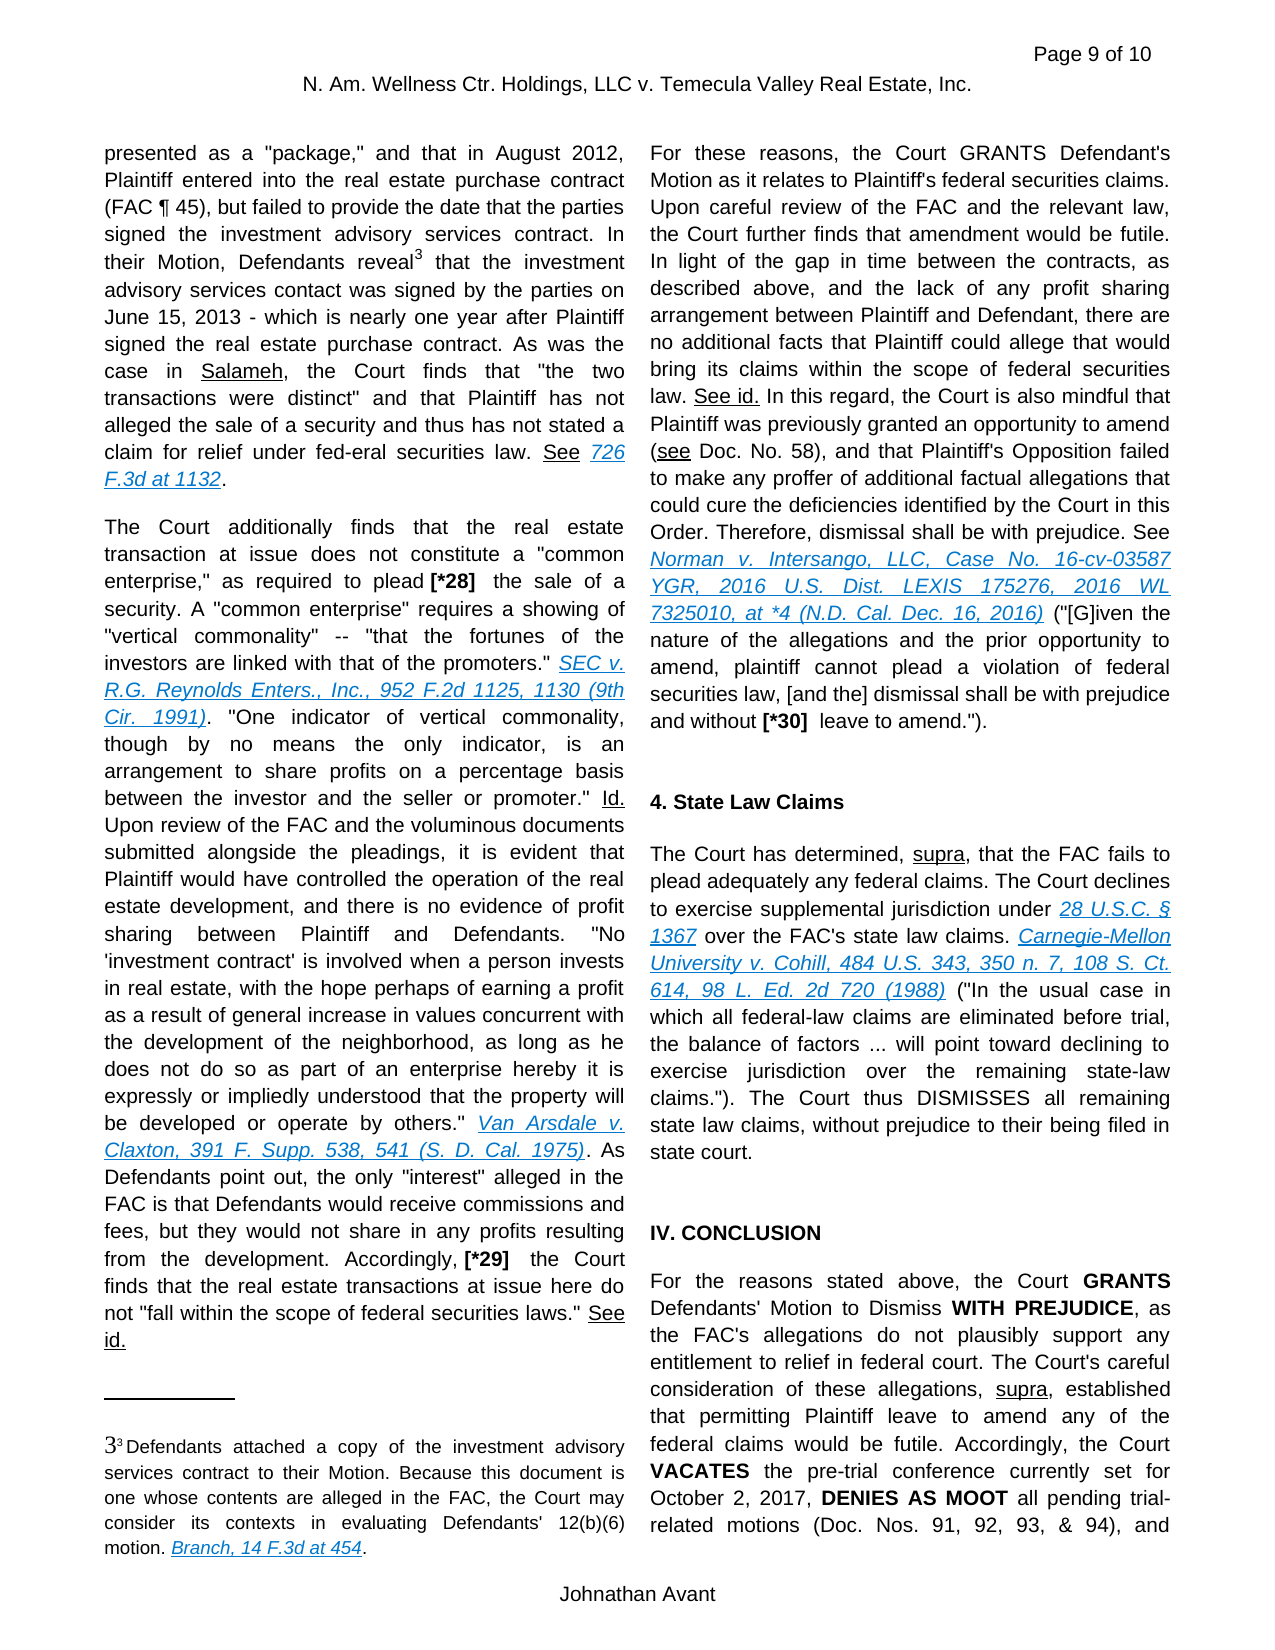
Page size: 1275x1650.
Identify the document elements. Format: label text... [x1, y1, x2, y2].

text The Court additionally finds that the real estate transaction at issue does not constitute a "common enterprise," as required to plead [*28] the sale of a security. A "common enterprise" requires a showing of "vertical commonality" -- "that the fortunes of the investors are linked with that of the promoters." SEC v. R.G. Reynolds Enters., Inc., 952 F.2d 1125, 1130 (9th Cir. 1991). "One indicator of vertical commonality, though by no means the only indicator, is an arrangement to share profits on a percentage basis between the investor and the seller or promoter." Id. Upon review of the FAC and the voluminous documents submitted alongside the pleadings, it is evident that Plaintiff would have controlled the operation of the real estate development, and there is no evidence of profit sharing between Plaintiff and Defendants. "No 'investment contract' is involved when a person invests in real estate, with the hope perhaps of earning a profit as a result of general increase in values concurrent with the development of the neighborhood, as long as he does not do so as part of an enterprise hereby it is expressly or impliedly understood that the property will be developed or operate by others." Van Arsdale v. Claxton, 391 F. Supp. 538, 541 (S. D. Cal. 1975). As Defendants point out, the only "interest" alleged in the FAC is that Defendants would receive commissions and fees, but they would not share in any profits resulting from the development. Accordingly, [*29] the Court finds that the real estate transactions at issue here do not "fall within the scope of federal securities laws." See id. [104, 700, 625, 1352]
text 4. State Law Claims [650, 758, 1171, 814]
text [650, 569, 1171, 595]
text For these reasons, the Court GRANTS Defendant's Motion as it relates to Plaintiff's federal securities claims. Upon careful review of the FAC and the relevant law, the Court further finds that amendment would be futile. In light of the gap in time between the contracts, as described above, and the lack of any profit sharing arrangement between Plaintiff and Defendant, there are no additional facts that Plaintiff could allege that would bring its claims within the scope of federal securities law. See id. In this regard, the Court is also mindful that Plaintiff was previously granted an opportunity to amend (see Doc. No. 58), and that Plaintiff's Opposition failed to make any proffer of additional factual allegations that could cure the deficiencies identified by the Court in this Order. Therefore, dismissal shall be with prejudice. See Norman v. Intersango, LLC, Case No. 16-cv-03587 YGR, 2016 U.S. Dist. LEXIS 175276, 2016 WL 7325010, at *4 (N.D. Cal. Dec. 16, 2016) ("[G]iven the nature of the allegations and the prior opportunity to amend, plaintiff cannot plead a violation of federal securities law, [and the] dismissal shall be with prejudice and without [*30] leave to amend."). [650, 137, 1171, 568]
text The Court has determined, supra, that the FAC fails to plead adequately any federal claims. The Court declines to exercise supplemental jurisdiction under 28 U.S.C. § 1367 over the FAC's state law claims. Carnegie-Mellon University v. Cohill, 484 U.S. 343, 350 n. 7, 108 S. Ct. 614, 98 L. Ed. 2d 720 (1988) ("In the usual case in which all federal-law claims are eliminated before trial, the balance of factors ... will point toward declining to exercise jurisdiction over the remaining state-law claims."). The Court thus DISMISSES all remaining state law claims, without prejudice to their being filed in state court. [650, 839, 1171, 972]
text IV. CONCLUSION [650, 1189, 1171, 1245]
text The Court additionally finds that the real estate transaction at issue does not constitute a "common enterprise," as required to plead [*28] the sale of a security. A "common enterprise" requires a showing of "vertical commonality" -- "that the fortunes of the investors are linked with that of the promoters." SEC v. R.G. Reynolds Enters., Inc., 952 F.2d 1125, 1130 (9th Cir. 1991). "One indicator of vertical commonality, though by no means the only indicator, is an arrangement to share profits on a percentage basis between the investor and the seller or promoter." Id. Upon review of the FAC and the voluminous documents submitted alongside the pleadings, it is evident that Plaintiff would have controlled the operation of the real estate development, and there is no evidence of profit sharing between Plaintiff and Defendants. "No 'investment contract' is involved when a person invests in real estate, with the hope perhaps of earning a profit as a result of general increase in values concurrent with the development of the neighborhood, as long as he does not do so as part of an enterprise hereby it is expressly or impliedly understood that the property will be developed or operate by others." Van Arsdale v. Claxton, 391 F. Supp. 538, 541 (S. D. Cal. 1975). As Defendants point out, the only "interest" alleged in the FAC is that Defendants would receive commissions and fees, but they would not share in any profits resulting from the development. Accordingly, [*29] the Court finds that the real estate transactions at issue here do not "fall within the scope of federal securities laws." See id. [104, 512, 625, 699]
text The Court has determined, supra, that the FAC fails to plead adequately any federal claims. The Court declines to exercise supplemental jurisdiction under 28 U.S.C. § 1367 over the FAC's state law claims. Carnegie-Mellon University v. Cohill, 484 U.S. 343, 350 n. 7, 108 S. Ct. 614, 98 L. Ed. 2d 720 (1988) ("In the usual case in which all federal-law claims are eliminated before trial, the balance of factors ... will point toward declining to exercise jurisdiction over the remaining state-law claims."). The Court thus DISMISSES all remaining state law claims, without prejudice to their being filed in state court. [650, 973, 1171, 1164]
